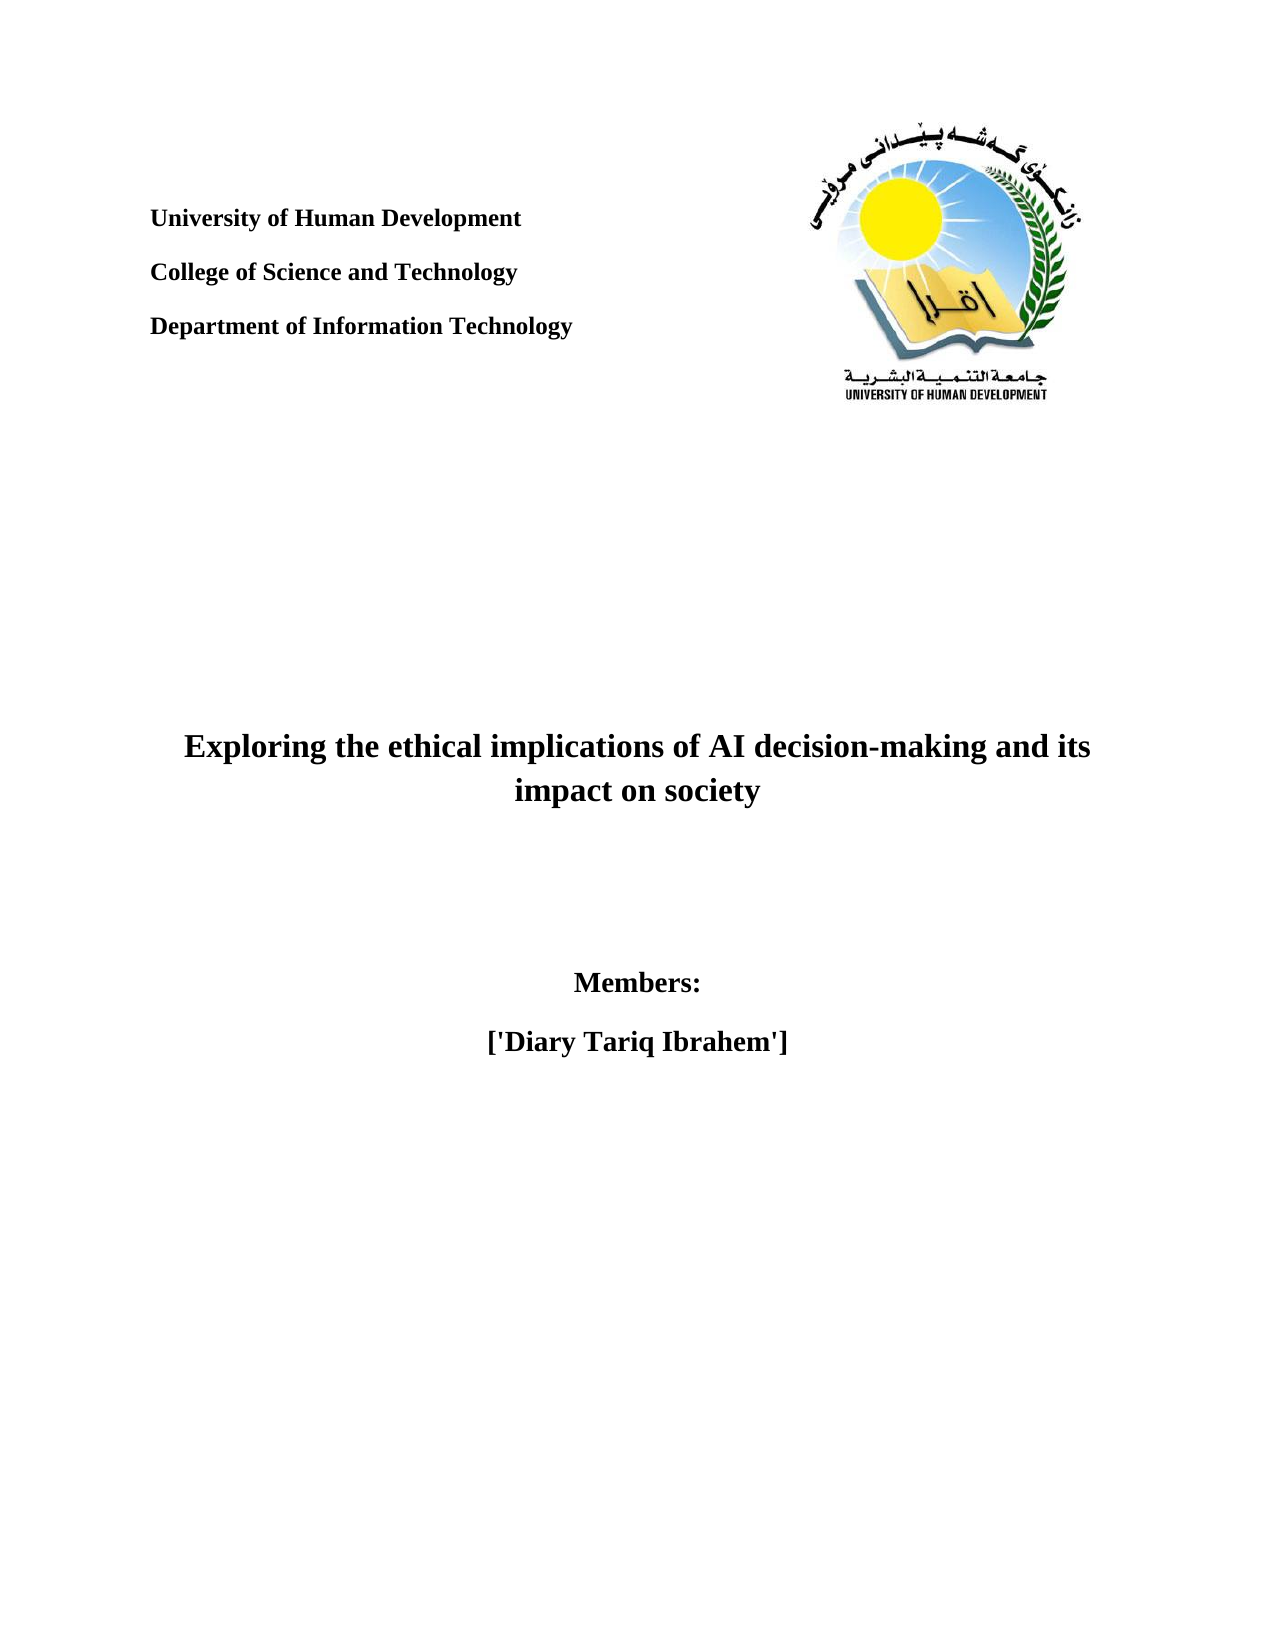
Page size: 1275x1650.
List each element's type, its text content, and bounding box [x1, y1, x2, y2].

picture [669, 114, 1243, 409]
text ['Diary Tariq Ibrahem'] [150, 1024, 1125, 1058]
text Members: [150, 965, 1125, 999]
text University of Human Development [150, 203, 669, 232]
text College of Science and Technology [150, 257, 669, 286]
text Exploring the ethical implications of AI decision-making and its impact on society [150, 726, 1125, 809]
text Department of Information Technology [150, 311, 669, 339]
